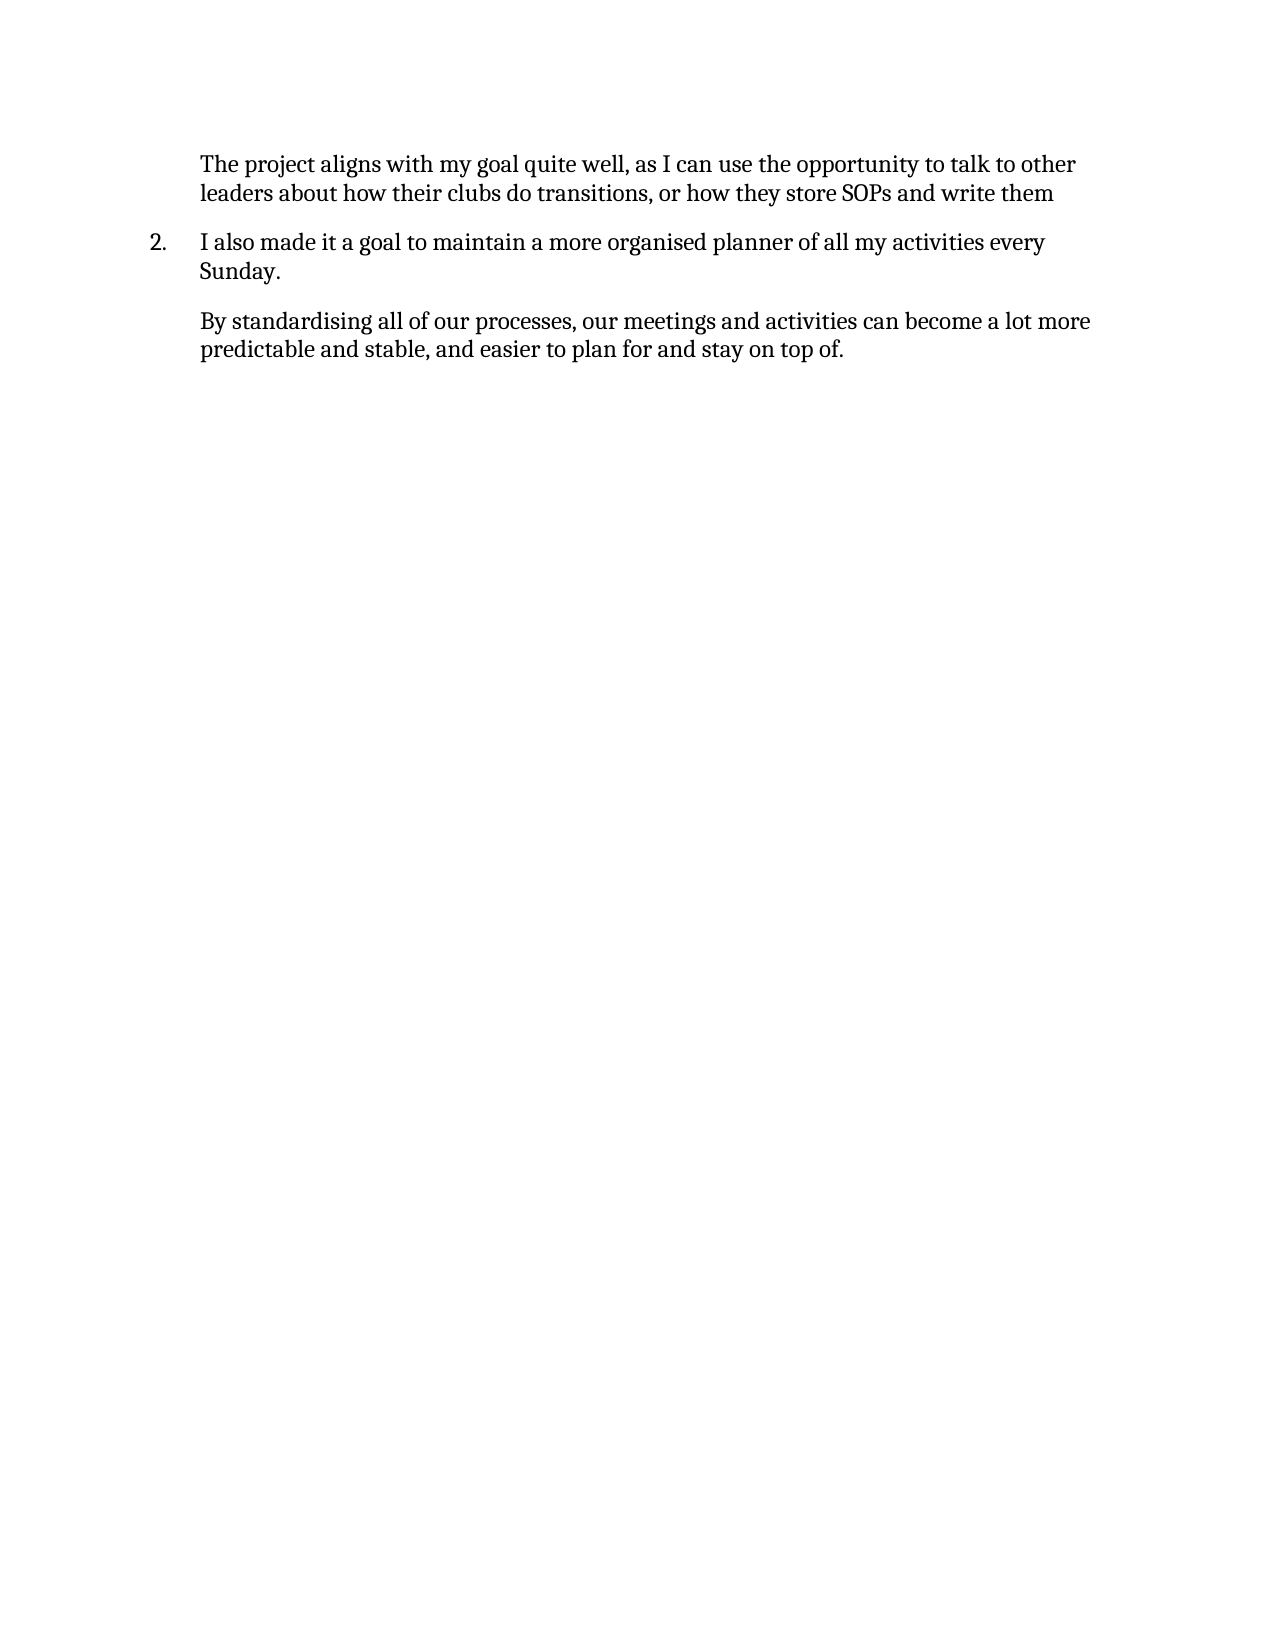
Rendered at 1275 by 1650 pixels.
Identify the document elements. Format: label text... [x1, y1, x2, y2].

list The project aligns with my goal quite well, as I can use the opportunity to talk to other leaders about how their clubs do transitions, or how they store SOPs and write them [150, 150, 1125, 207]
list I also made it a goal to maintain a more organised planner of all my activities every Sunday. [150, 228, 1125, 286]
list By standardising all of our processes, our meetings and activities can become a lot more predictable and stable, and easier to plan for and stay on top of. [150, 307, 1125, 364]
